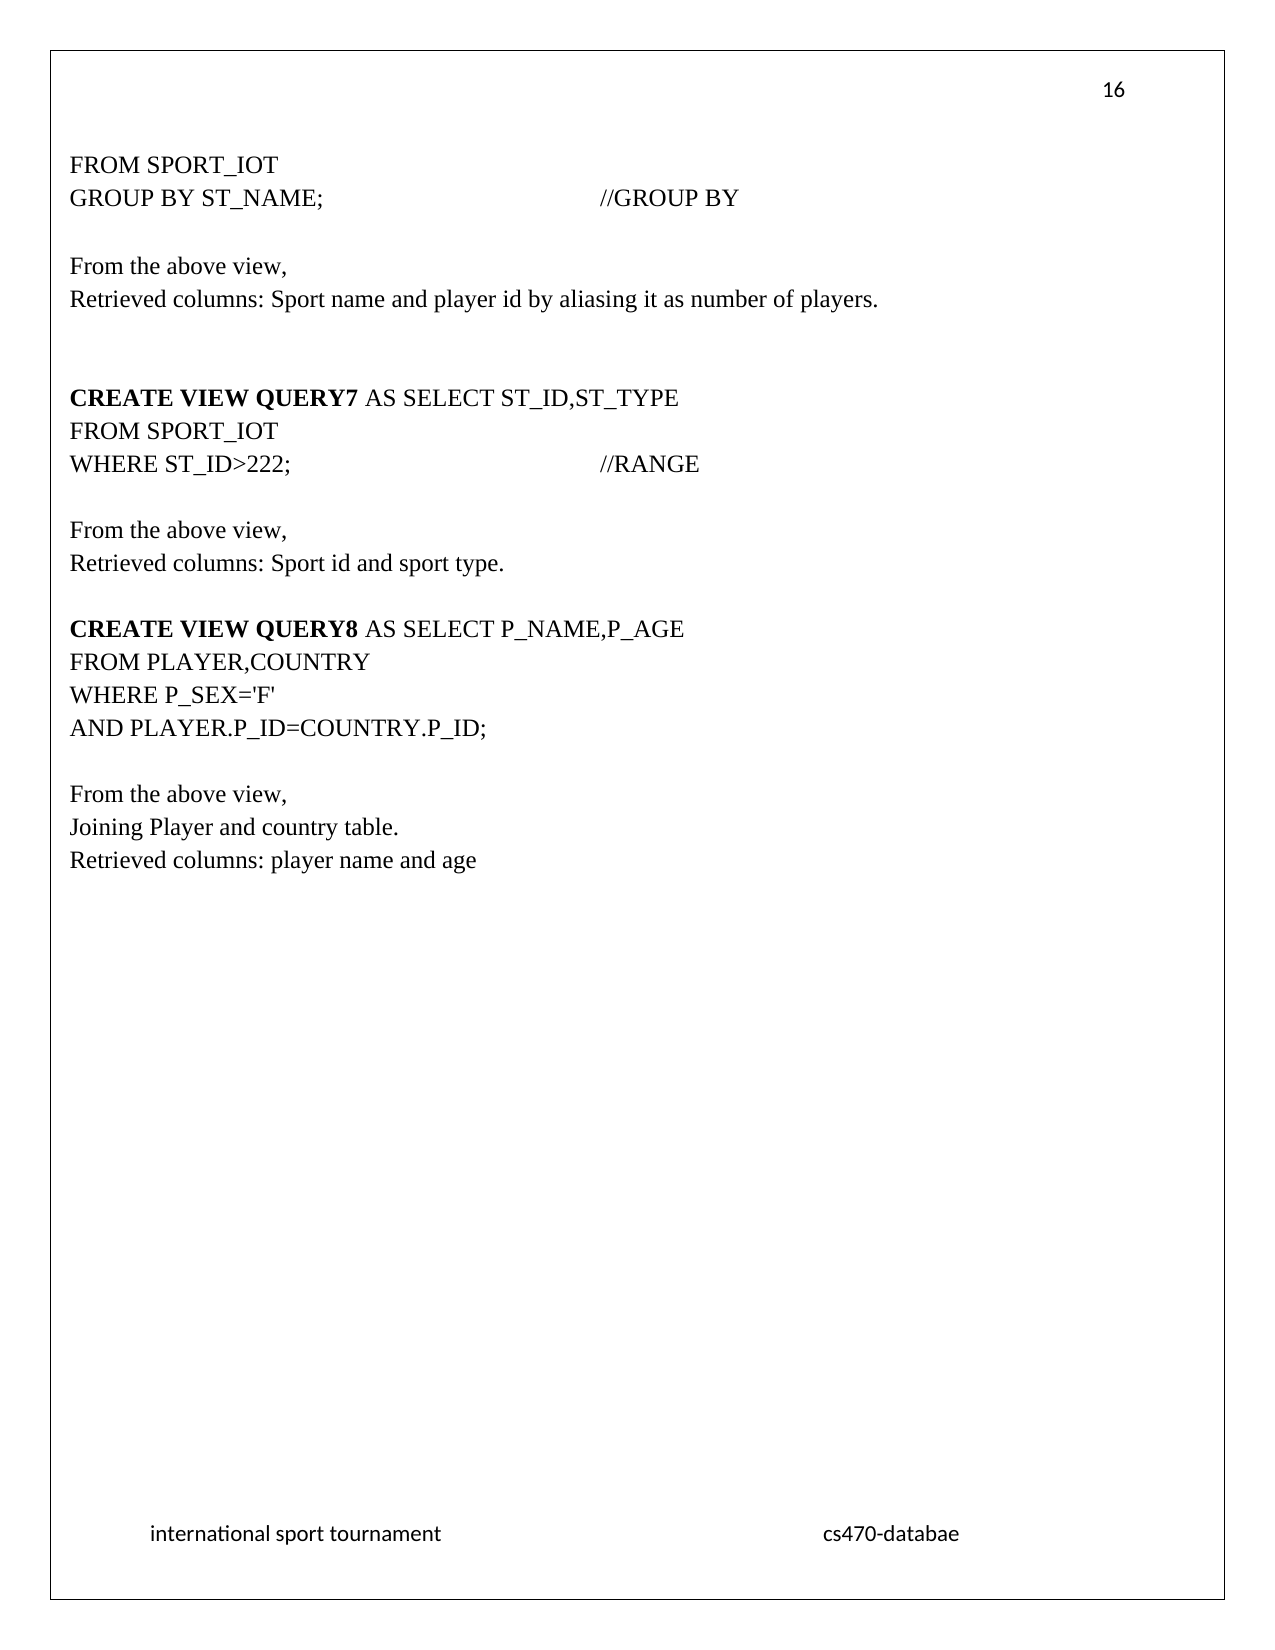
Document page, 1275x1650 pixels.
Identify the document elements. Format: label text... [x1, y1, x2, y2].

list AND PLAYER.P_ID=COUNTRY.P_ID; [69, 713, 1165, 742]
list From the above view, [69, 779, 1165, 808]
list WHERE ST_ID>222; //RANGE [69, 449, 1165, 478]
list Retrieved columns: Sport name and player id by aliasing it as number of players. [69, 284, 1165, 313]
list GROUP BY ST_NAME; //GROUP BY [69, 183, 1165, 212]
list Joining Player and country table. [69, 812, 1165, 841]
list WHERE P_SEX='F' [69, 680, 1165, 709]
list CREATE VIEW QUERY7 AS SELECT ST_ID,ST_TYPE [69, 383, 1165, 412]
list From the above view, [69, 251, 1165, 280]
list CREATE VIEW QUERY8 AS SELECT P_NAME,P_AGE [69, 614, 1165, 643]
list FROM SPORT_IOT [69, 150, 1165, 179]
list From the above view, [69, 515, 1165, 544]
list Retrieved columns: Sport id and sport type. [69, 548, 1165, 577]
list Retrieved columns: player name and age [69, 845, 1165, 874]
list FROM PLAYER,COUNTRY [69, 647, 1165, 676]
list FROM SPORT_IOT [69, 416, 1165, 445]
